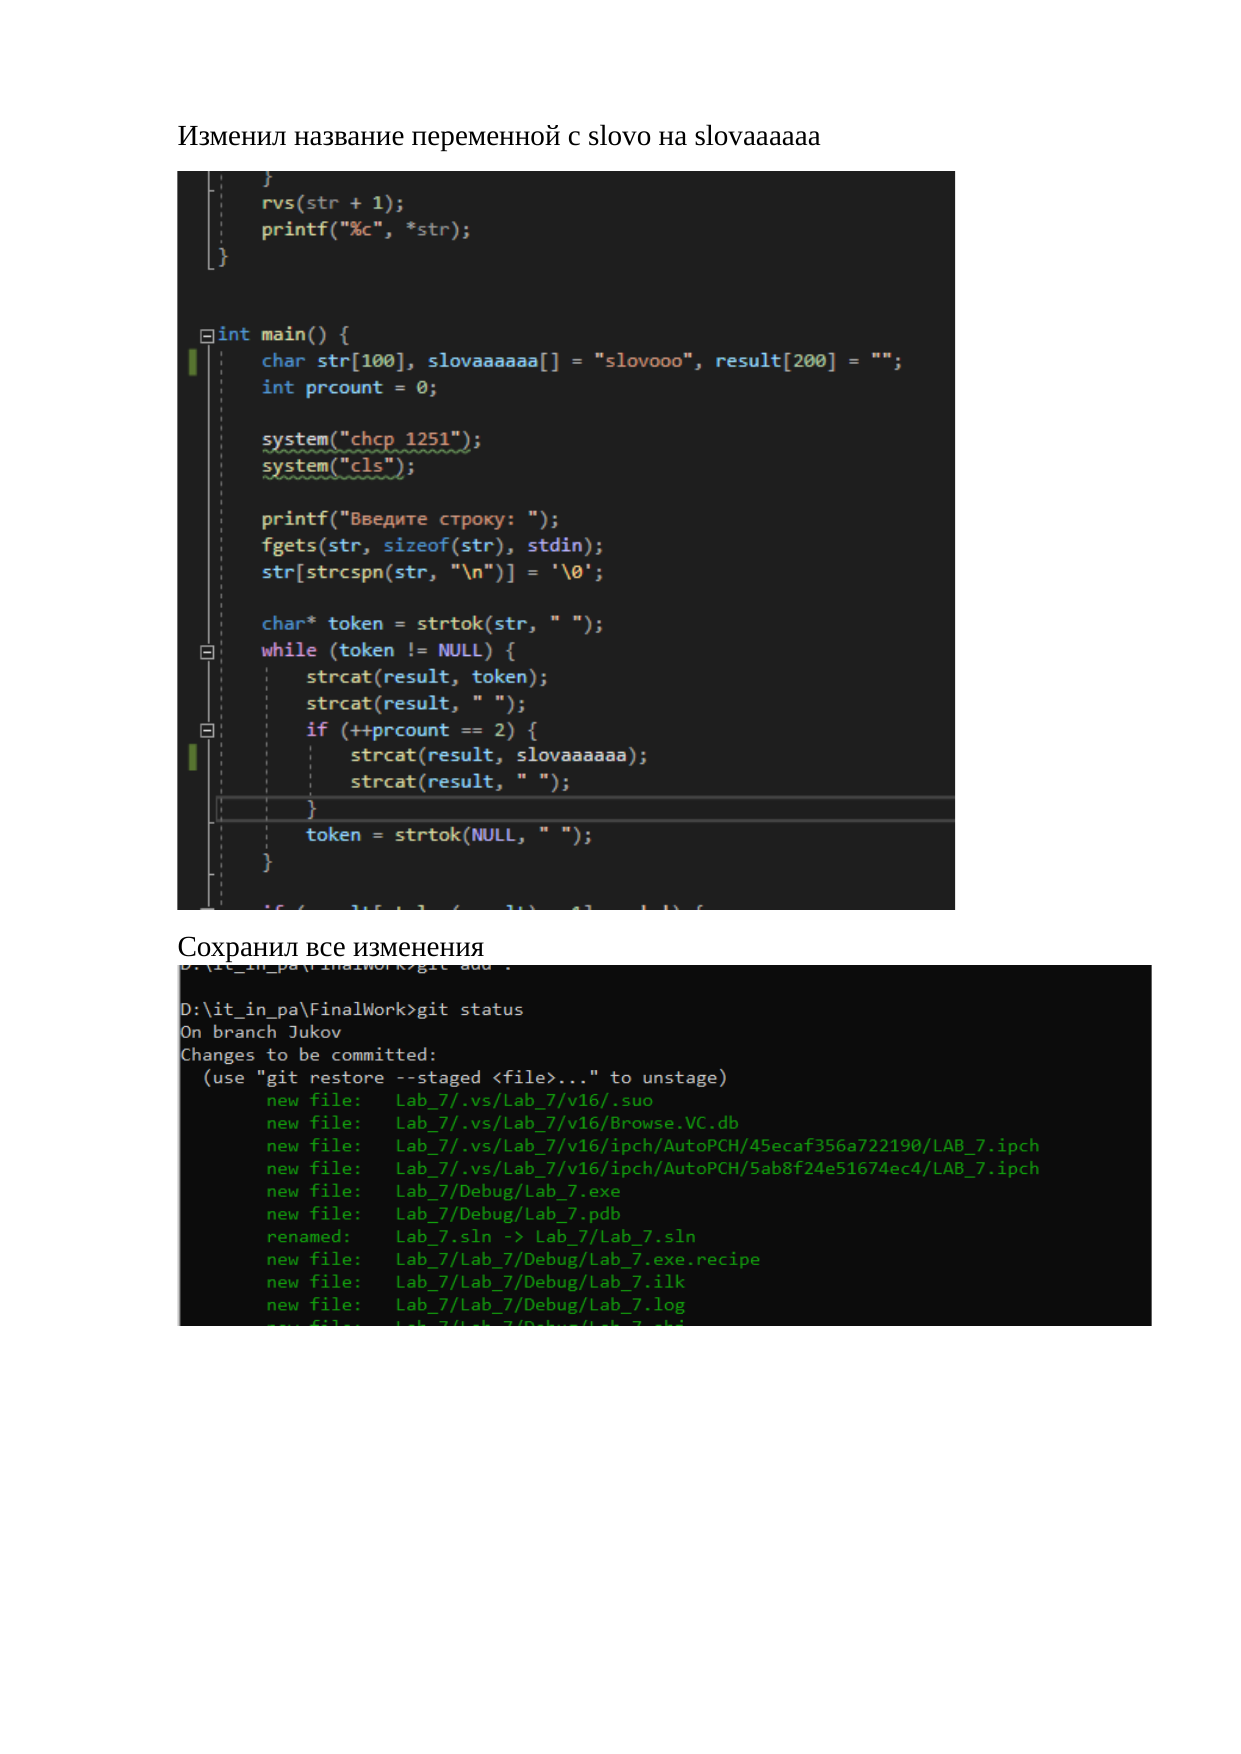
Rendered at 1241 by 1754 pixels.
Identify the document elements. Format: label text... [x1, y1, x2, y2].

picture [177, 171, 956, 910]
text Изменил название переменной с slovo на slovaaaaaa [177, 118, 1152, 152]
picture [177, 965, 1152, 1326]
text Сохранил все изменения [177, 929, 1152, 965]
